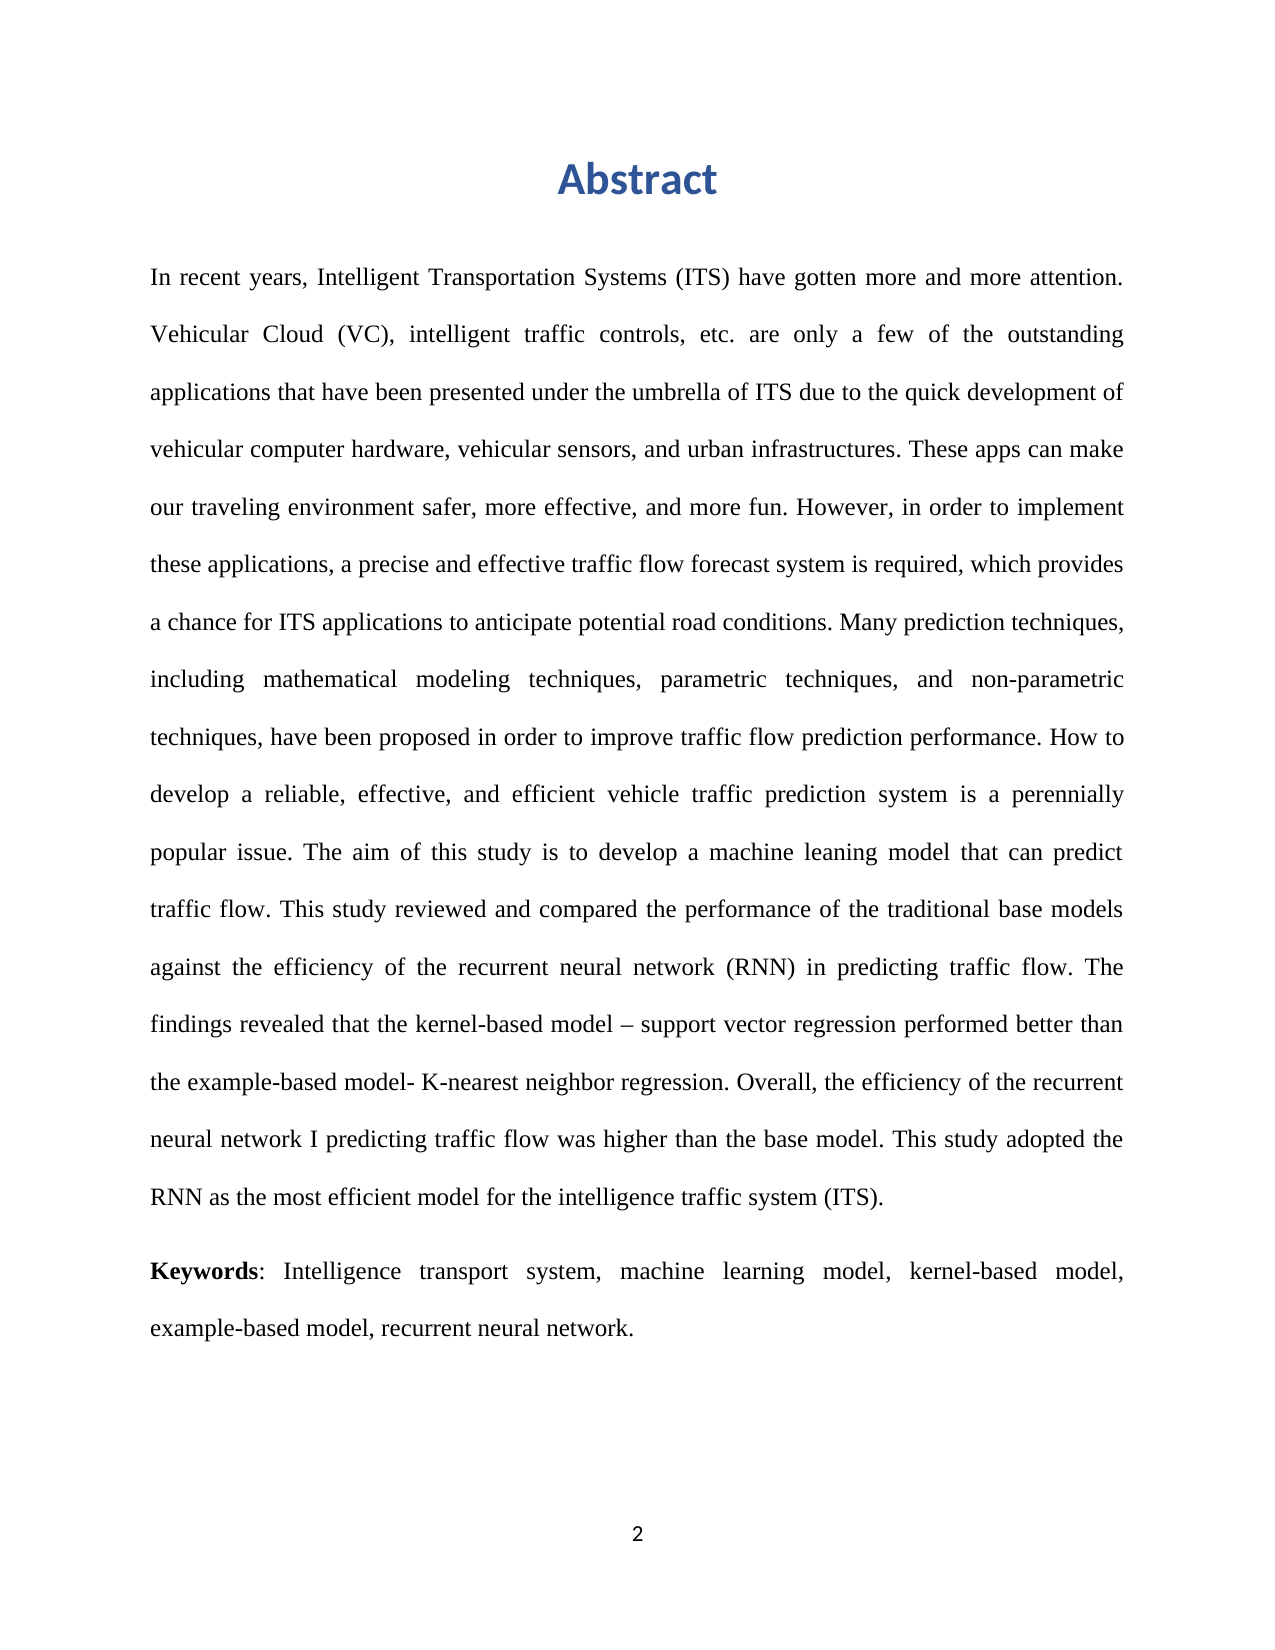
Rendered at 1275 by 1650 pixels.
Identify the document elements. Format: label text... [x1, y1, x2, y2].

text In recent years, Intelligent Transportation Systems (ITS) have gotten more and more attention. Vehicular Cloud (VC), intelligent traffic controls, etc. are only a few of the outstanding applications that have been presented under the umbrella of ITS due to the quick development of vehicular computer hardware, vehicular sensors, and urban infrastructures. These apps can make our traveling environment safer, more effective, and more fun. However, in order to implement these applications, a precise and effective traffic flow forecast system is required, which provides a chance for ITS applications to anticipate potential road conditions. Many prediction techniques, including mathematical modeling techniques, parametric techniques, and non-parametric techniques, have been proposed in order to improve traffic flow prediction performance. How to develop a reliable, effective, and efficient vehicle traffic prediction system is a perennially popular issue. The aim of this study is to develop a machine leaning model that can predict traffic flow. This study reviewed and compared the performance of the traditional base models against the efficiency of the recurrent neural network (RNN) in predicting traffic flow. The findings revealed that the kernel-based model – support vector regression performed better than the example-based model- K-nearest neighbor regression. Overall, the efficiency of the recurrent neural network I predicting traffic flow was higher than the base model. This study adopted the RNN as the most efficient model for the intelligence traffic system (ITS). [150, 262, 1125, 1211]
subtitle Abstract [150, 150, 1125, 206]
text Keywords: Intelligence transport system, machine learning model, kernel-based model, example-based model, recurrent neural network. [150, 1256, 1125, 1342]
